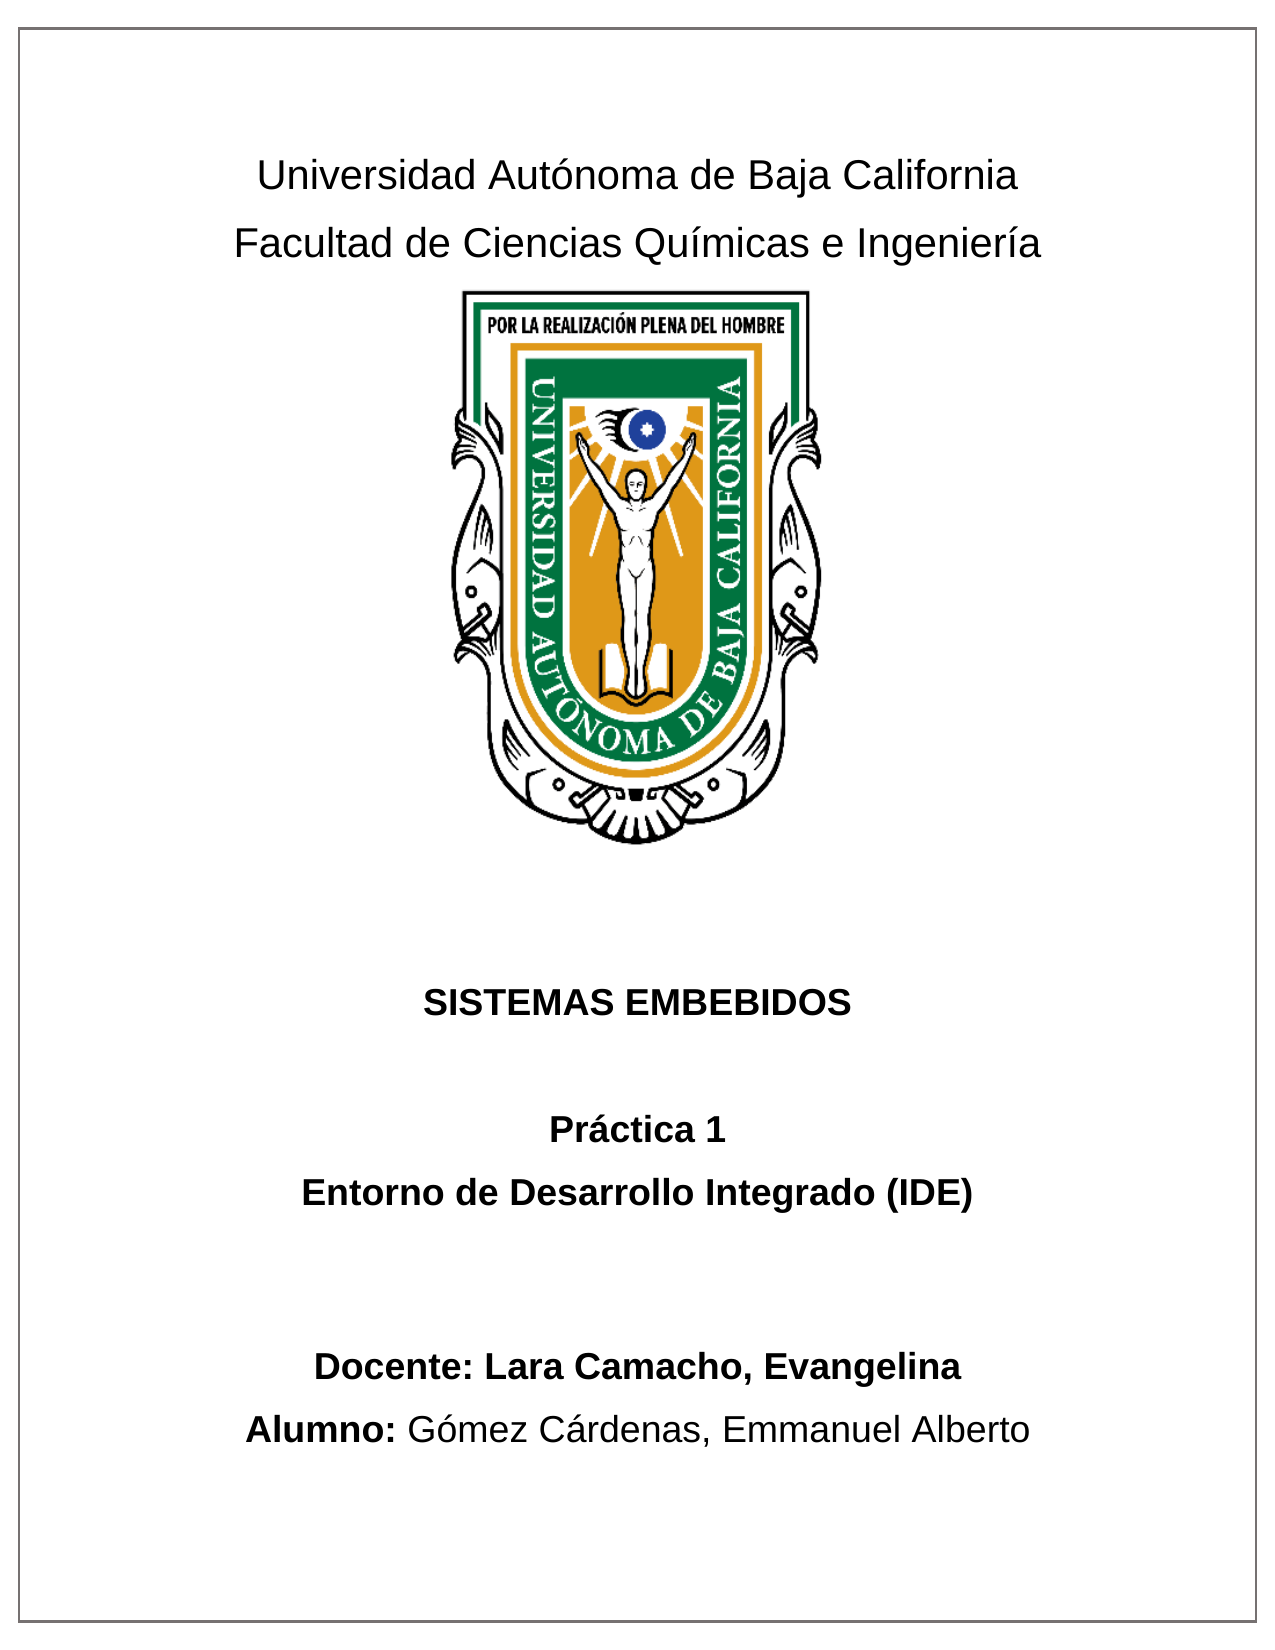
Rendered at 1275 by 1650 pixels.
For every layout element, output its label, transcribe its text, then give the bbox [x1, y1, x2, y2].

text Alumno: Gómez Cárdenas, Emmanuel Alberto [150, 1408, 1125, 1451]
text Docente: Lara Camacho, Evangelina [150, 1344, 1125, 1388]
text Universidad Autónoma de Baja California [150, 150, 1125, 198]
text Práctica 1 [150, 1107, 1125, 1150]
picture [448, 286, 827, 847]
text SISTEMAS EMBEBIDOS [150, 981, 1125, 1024]
text Entorno de Desarrollo Integrado (IDE) [150, 1170, 1125, 1213]
text Facultad de Ciencias Químicas e Ingeniería [150, 218, 1125, 266]
